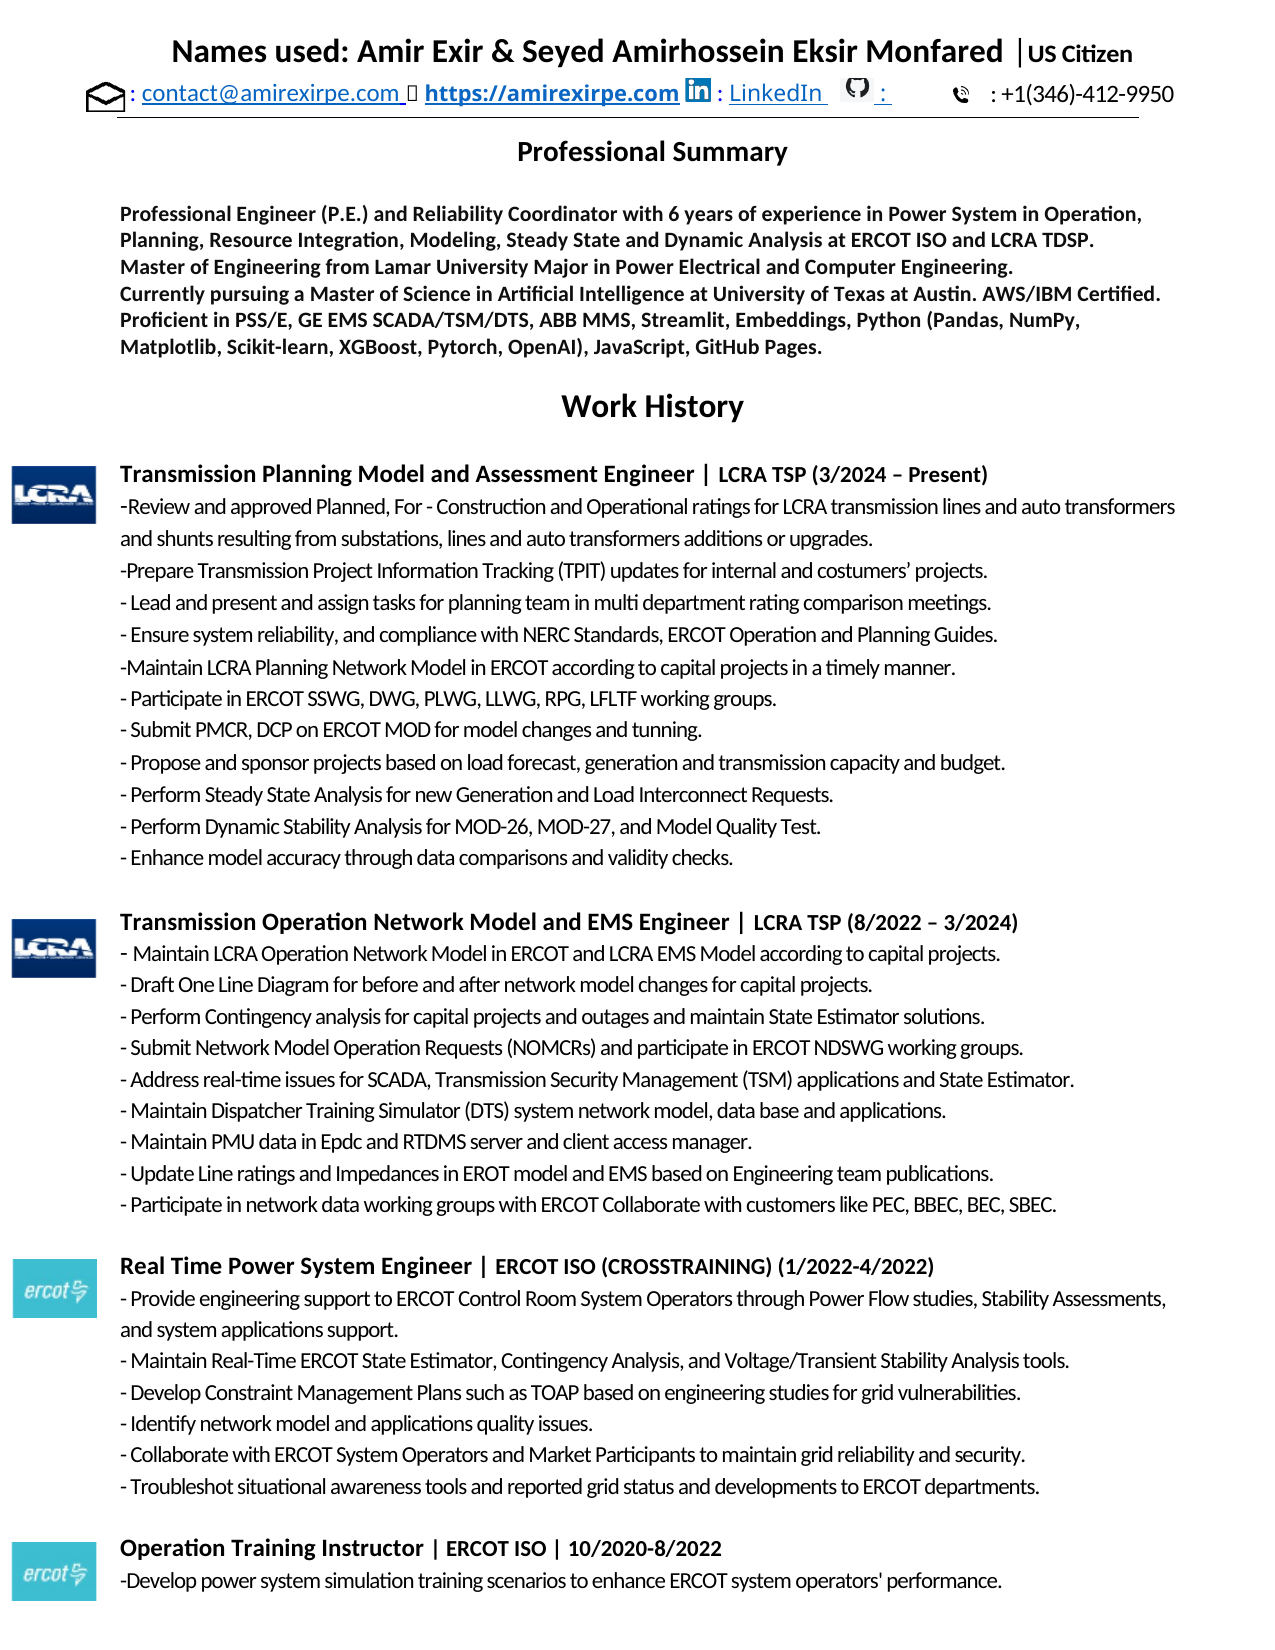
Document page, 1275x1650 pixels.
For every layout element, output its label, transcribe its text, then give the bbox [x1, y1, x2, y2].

text - Maintain Dispatcher Training Simulator (DTS) system network model, data base and applications. [120, 1093, 1185, 1125]
picture [10, 1259, 97, 1318]
text - Submit PMCR, DCP on ERCOT MOD for model changes and tunning. [120, 713, 1185, 744]
subtitle Professional Summary [120, 71, 1185, 167]
text - Maintain PMU data in Epdc and RTDMS server and client access manager. [120, 1125, 1185, 1156]
subtitle Operation Training Instructor | ERCOT ISO | 10/2020-8/2022 [120, 1532, 1185, 1563]
subtitle Work History [120, 392, 1185, 424]
text - Participate in ERCOT SSWG, DWG, PLWG, LLWG, RPG, LFLTF working groups. [120, 682, 1185, 713]
subtitle -Maintain LCRA Planning Network Model in ERCOT according to capital projects in a timely manner. [120, 649, 1185, 682]
text - Maintain LCRA Operation Network Model in ERCOT and LCRA EMS Model according to capital projects. [120, 937, 1185, 968]
picture [9, 1542, 97, 1601]
picture [9, 918, 100, 979]
subtitle Transmission Planning Model and Assessment Engineer | LCRA TSP (3/2024 – Present) [120, 456, 1185, 488]
text Currently pursuing a Master of Science in Artificial Intelligence at University of Texas at Austin. AWS/IBM Certified. [120, 280, 1185, 306]
text - Enhance model accuracy through data comparisons and validity checks. [120, 841, 1185, 872]
text - Troubleshot situational awareness tools and reported grid status and developments to ERCOT departments. [120, 1469, 1185, 1501]
picture [685, 78, 711, 102]
subtitle - Propose and sponsor projects based on load forecast, generation and transmission capacity and budget. [120, 744, 1185, 776]
subtitle - Perform Dynamic Stability Analysis for MOD-26, MOD-27, and Model Quality Test. [120, 809, 1185, 841]
text - Identify network model and applications quality issues. [120, 1406, 1185, 1438]
subtitle Real Time Power System Engineer | ERCOT ISO (CROSSTRAINING) (1/2022-4/2022) [120, 1250, 1185, 1281]
picture [85, 81, 124, 111]
text - Draft One Line Diagram for before and after network model changes for capital projects. [120, 968, 1185, 999]
text Master of Engineering from Lamar University Major in Power Electrical and Computer Engineering. [120, 253, 1185, 280]
picture [9, 465, 100, 525]
subtitle - Lead and present and assign tasks for planning team in multi department rating comparison meetings. [120, 585, 1185, 617]
subtitle - Perform Steady State Analysis for new Generation and Load Interconnect Requests. [120, 776, 1185, 809]
text -Develop power system simulation training scenarios to enhance ERCOT system operators' performance. [120, 1563, 1185, 1594]
list Names used: Amir Exir & Seyed Amirhossein Eksir Monfared |US Citizen [120, 30, 1185, 71]
text - Maintain Real-Time ERCOT State Estimator, Contingency Analysis, and Voltage/Transient Stability Analysis tools. [120, 1344, 1185, 1375]
subtitle -Prepare Transmission Project Information Tracking (TPIT) updates for internal and costumers’ projects. [120, 553, 1185, 585]
text - Participate in network data working groups with ERCOT Collaborate with customers like PEC, BBEC, BEC, SBEC. [120, 1187, 1185, 1219]
text - Provide engineering support to ERCOT Control Room System Operators through Power Flow studies, Stability Assessments, and system applications support. [120, 1281, 1185, 1344]
picture [953, 86, 969, 103]
subtitle - Ensure system reliability, and compliance with NERC Standards, ERCOT Operation and Planning Guides. [120, 617, 1185, 649]
picture [840, 78, 874, 102]
text - Update Line ratings and Impedances in EROT model and EMS based on Engineering team publications. [120, 1156, 1185, 1187]
text - Develop Constraint Management Plans such as TOAP based on engineering studies for grid vulnerabilities. [120, 1375, 1185, 1406]
subtitle -Review and approved Planned, For - Construction and Operational ratings for LCRA transmission lines and auto transformers and shunts resulting from substations, lines and auto transformers additions or upgrades. [120, 488, 1185, 553]
text Professional Engineer (P.E.) and Reliability Coordinator with 6 years of experience in Power System in Operation, Planning, Resource Integration, Modeling, Steady State and Dynamic Analysis at ERCOT ISO and LCRA TDSP. [120, 200, 1185, 253]
subtitle Transmission Operation Network Model and EMS Engineer | LCRA TSP (8/2022 – 3/2024) [120, 904, 1185, 937]
text Proficient in PSS/E, GE EMS SCADA/TSM/DTS, ABB MMS, Streamlit, Embeddings, Python (Pandas, NumPy, Matplotlib, Scikit-learn, XGBoost, Pytorch, OpenAI), JavaScript, GitHub Pages. [120, 306, 1185, 360]
text - Perform Contingency analysis for capital projects and outages and maintain State Estimator solutions. [120, 999, 1185, 1031]
text - Address real-time issues for SCADA, Transmission Security Management (TSM) applications and State Estimator. [120, 1062, 1185, 1093]
text - Collaborate with ERCOT System Operators and Market Participants to maintain grid reliability and security. [120, 1438, 1185, 1469]
text - Submit Network Model Operation Requests (NOMCRs) and participate in ERCOT NDSWG working groups. [120, 1031, 1185, 1062]
